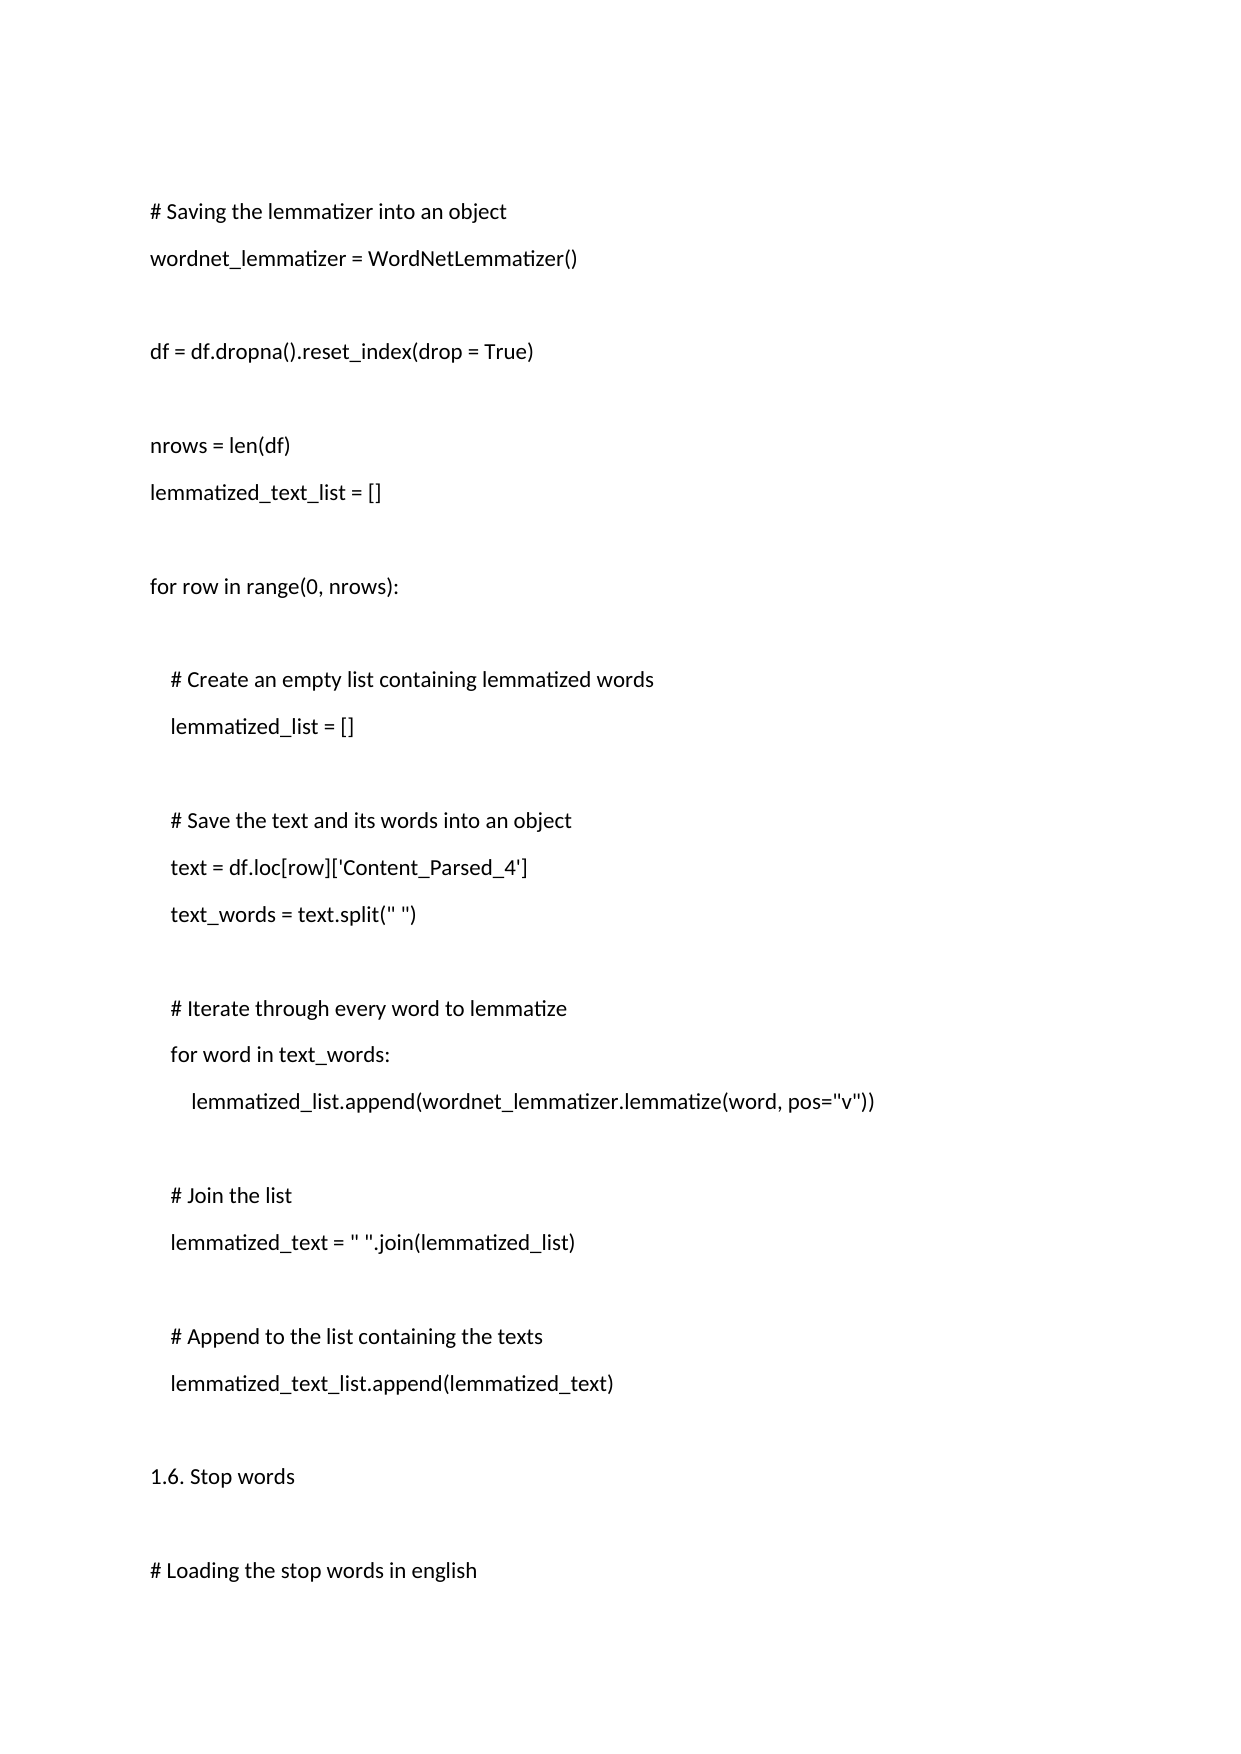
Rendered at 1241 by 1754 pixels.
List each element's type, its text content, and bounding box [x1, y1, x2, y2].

text for word in text_words: [150, 1041, 1090, 1069]
text lemmatized_text_list.append(lemmatized_text) [150, 1369, 1090, 1397]
text # Create an empty list containing lemmatized words [150, 666, 1090, 694]
text # Loading the stop words in english [150, 1556, 1090, 1584]
text # Save the text and its words into an object [150, 806, 1090, 834]
text # Append to the list containing the texts [150, 1322, 1090, 1350]
text 1.6. Stop words [150, 1462, 1090, 1491]
text for row in range(0, nrows): [150, 572, 1090, 600]
text # Iterate through every word to lemmatize [150, 994, 1090, 1022]
text wordnet_lemmatizer = WordNetLemmatizer() [150, 244, 1090, 272]
text df = df.dropna().reset_index(drop = True) [150, 337, 1090, 366]
text lemmatized_list = [] [150, 712, 1090, 741]
text lemmatized_text_list = [] [150, 478, 1090, 506]
text lemmatized_list.append(wordnet_lemmatizer.lemmatize(word, pos="v")) [150, 1087, 1090, 1116]
text text = df.loc[row]['Content_Parsed_4'] [150, 853, 1090, 881]
text nrows = len(df) [150, 431, 1090, 459]
text # Saving the lemmatizer into an object [150, 197, 1090, 225]
text lemmatized_text = " ".join(lemmatized_list) [150, 1228, 1090, 1256]
text text_words = text.split(" ") [150, 900, 1090, 928]
text # Join the list [150, 1181, 1090, 1209]
